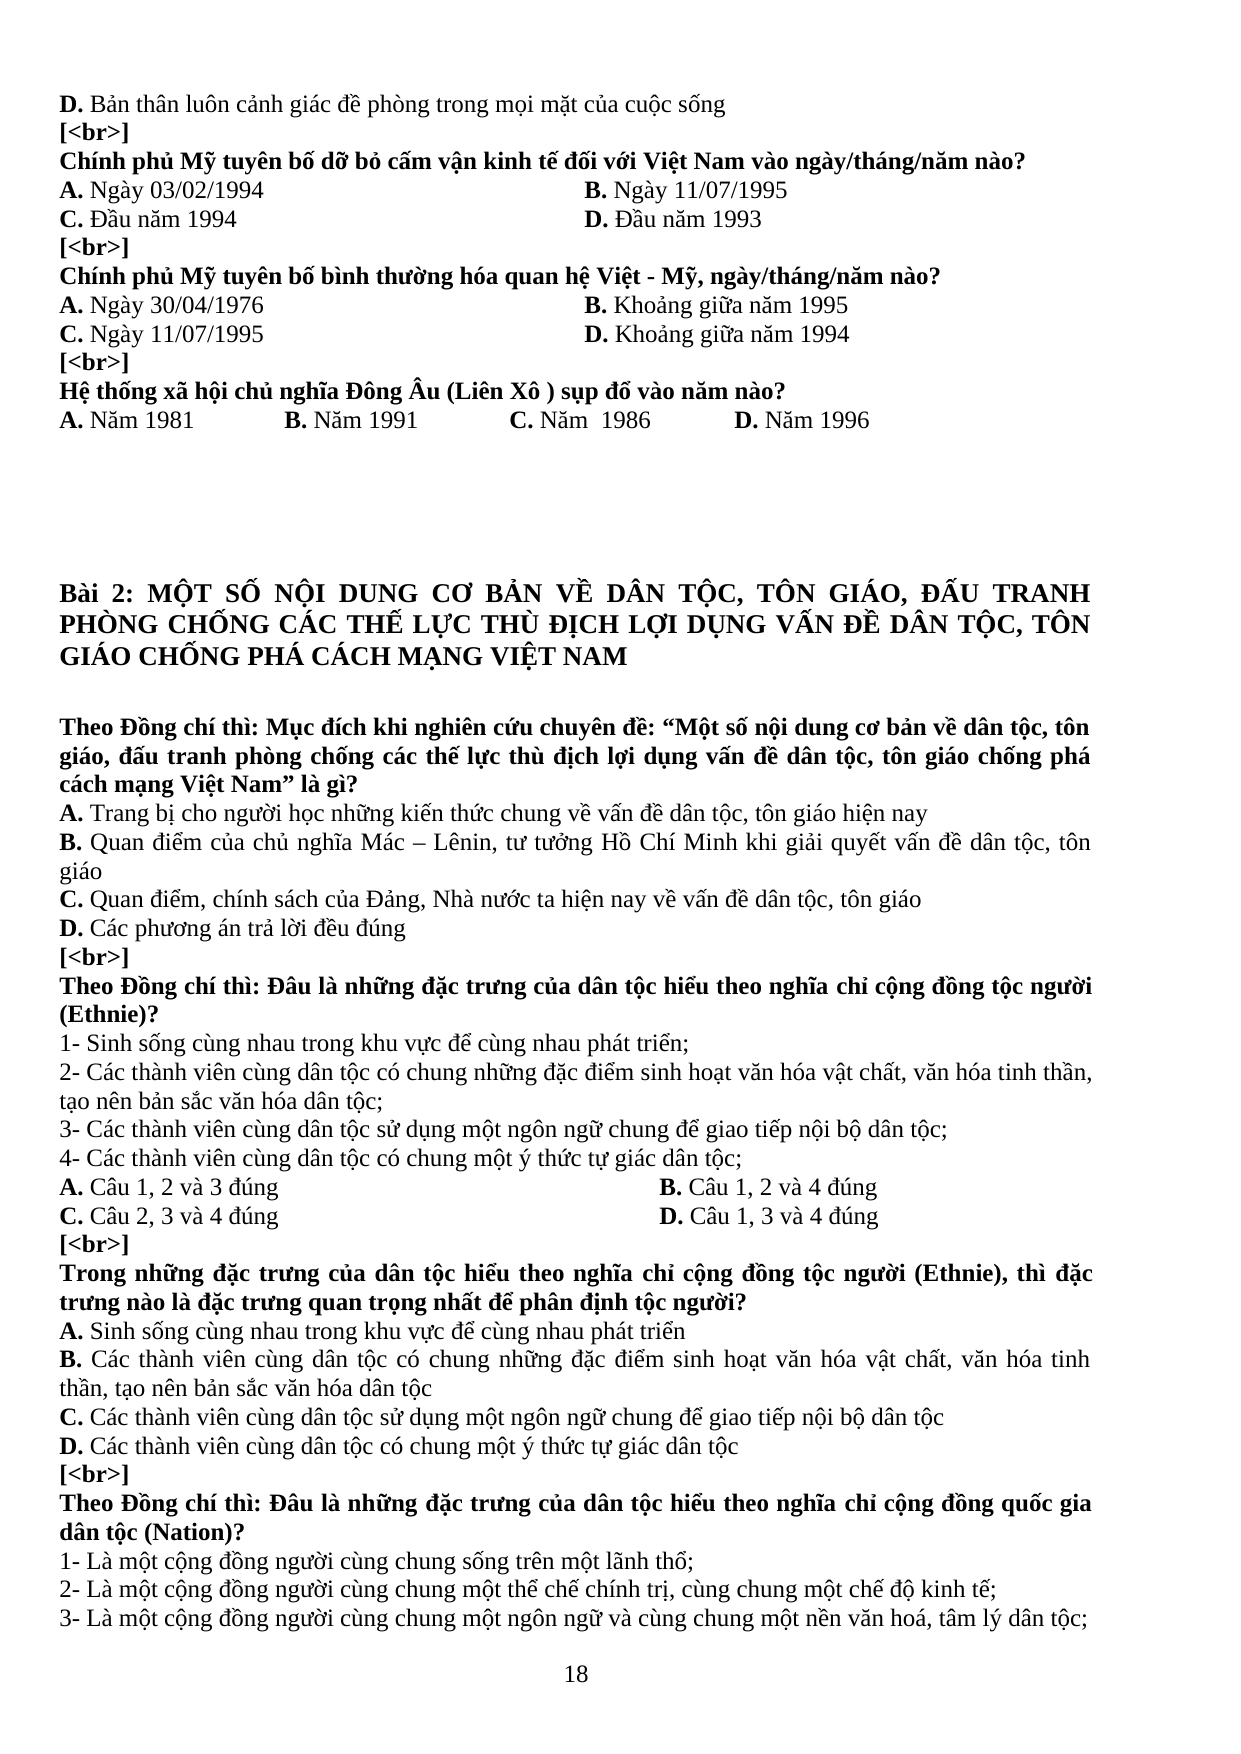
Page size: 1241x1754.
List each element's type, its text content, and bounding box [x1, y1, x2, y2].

text Theo Đồng chí thì: Mục đích khi nghiên cứu chuyên đề: “Một số nội dung cơ bản về dân tộc, tôn giáo, đấu tranh phòng chống các thế lực thù địch lợi dụng vấn đề dân tộc, tôn giáo chống phá cách mạng Việt Nam” là gì? [59, 712, 1092, 798]
text D. Các phương án trả lời đều đúng [59, 913, 1092, 942]
text [<br>] [59, 232, 1092, 261]
text C. Các thành viên cùng dân tộc sử dụng một ngôn ngữ chung để giao tiếp nội bộ dân tộc [59, 1402, 1092, 1431]
text 2- Là một cộng đồng người cùng chung một thể chế chính trị, cùng chung một chế độ kinh tế; [59, 1574, 1092, 1603]
text [<br>] [59, 347, 1092, 376]
text C. Ngày 11/07/1995 D. Khoảng giữa năm 1994 [59, 319, 1092, 347]
text A. Sinh sống cùng nhau trong khu vực để cùng nhau phát triển [59, 1316, 1092, 1344]
text A. Ngày 03/02/1994 B. Ngày 11/07/1995 [59, 175, 1092, 204]
text [<br>] [59, 1459, 1092, 1488]
text C. Quan điểm, chính sách của Đảng, Nhà nước ta hiện nay về vấn đề dân tộc, tôn giáo [59, 884, 1092, 913]
text 3- Là một cộng đồng người cùng chung một ngôn ngữ và cùng chung một nền văn hoá, tâm lý dân tộc; [59, 1603, 1092, 1632]
text D. Bản thân luôn cảnh giác đề phòng trong mọi mặt của cuộc sống [59, 89, 1092, 117]
text Theo Đồng chí thì: Đâu là những đặc trưng của dân tộc hiểu theo nghĩa chỉ cộng đồng tộc người (Ethnie)? [59, 971, 1092, 1028]
text A. Ngày 30/04/1976 B. Khoảng giữa năm 1995 [59, 290, 1092, 319]
text [<br>] [59, 1229, 1092, 1258]
text B. Các thành viên cùng dân tộc có chung những đặc điểm sinh hoạt văn hóa vật chất, văn hóa tinh thần, tạo nên bản sắc văn hóa dân tộc [59, 1344, 1092, 1402]
text A. Câu 1, 2 và 3 đúng B. Câu 1, 2 và 4 đúng [59, 1172, 1092, 1201]
text C. Đầu năm 1994 D. Đầu năm 1993 [59, 204, 1092, 232]
text D. Các thành viên cùng dân tộc có chung một ý thức tự giác dân tộc [59, 1431, 1092, 1459]
text B. Quan điểm của chủ nghĩa Mác – Lênin, tư tưởng Hồ Chí Minh khi giải quyết vấn đề dân tộc, tôn giáo [59, 827, 1092, 884]
text Hệ thống xã hội chủ nghĩa Đông Âu (Liên Xô ) sụp đổ vào năm nào? [59, 376, 1092, 405]
text 3- Các thành viên cùng dân tộc sử dụng một ngôn ngữ chung để giao tiếp nội bộ dân tộc; [59, 1114, 1092, 1143]
text [<br>] [59, 117, 1092, 146]
text 1- Sinh sống cùng nhau trong khu vực để cùng nhau phát triển; [59, 1028, 1092, 1057]
text 2- Các thành viên cùng dân tộc có chung những đặc điểm sinh hoạt văn hóa vật chất, văn hóa tinh thần, tạo nên bản sắc văn hóa dân tộc; [59, 1057, 1092, 1114]
text Chính phủ Mỹ tuyên bố dỡ bỏ cấm vận kinh tế đối với Việt Nam vào ngày/tháng/năm nào? [59, 146, 1092, 175]
text [<br>] [59, 942, 1092, 971]
text A. Trang bị cho người học những kiến thức chung về vấn đề dân tộc, tôn giáo hiện nay [59, 798, 1092, 827]
text A. Năm 1981 B. Năm 1991 C. Năm 1986 D. Năm 1996 [59, 405, 1092, 434]
text Bài 2: MỘT SỐ NỘI DUNG CƠ BẢN VỀ DÂN TỘC, TÔN GIÁO, ĐẤU TRANH PHÒNG CHỐNG CÁC THẾ LỰC THÙ ĐỊCH LỢI DỤNG VẤN ĐỀ DÂN TỘC, TÔN GIÁO CHỐNG PHÁ CÁCH MẠNG VIỆT NAM [59, 577, 1092, 671]
text Theo Đồng chí thì: Đâu là những đặc trưng của dân tộc hiểu theo nghĩa chỉ cộng đồng quốc gia dân tộc (Nation)? [59, 1488, 1092, 1546]
text 4- Các thành viên cùng dân tộc có chung một ý thức tự giác dân tộc; [59, 1143, 1092, 1172]
text 1- Là một cộng đồng người cùng chung sống trên một lãnh thổ; [59, 1546, 1092, 1574]
text Chính phủ Mỹ tuyên bố bình thường hóa quan hệ Việt - Mỹ, ngày/tháng/năm nào? [59, 261, 1092, 290]
text Trong những đặc trưng của dân tộc hiểu theo nghĩa chỉ cộng đồng tộc người (Ethnie), thì đặc trưng nào là đặc trưng quan trọng nhất để phân định tộc người? [59, 1258, 1092, 1316]
text C. Câu 2, 3 và 4 đúng D. Câu 1, 3 và 4 đúng [59, 1201, 1092, 1229]
